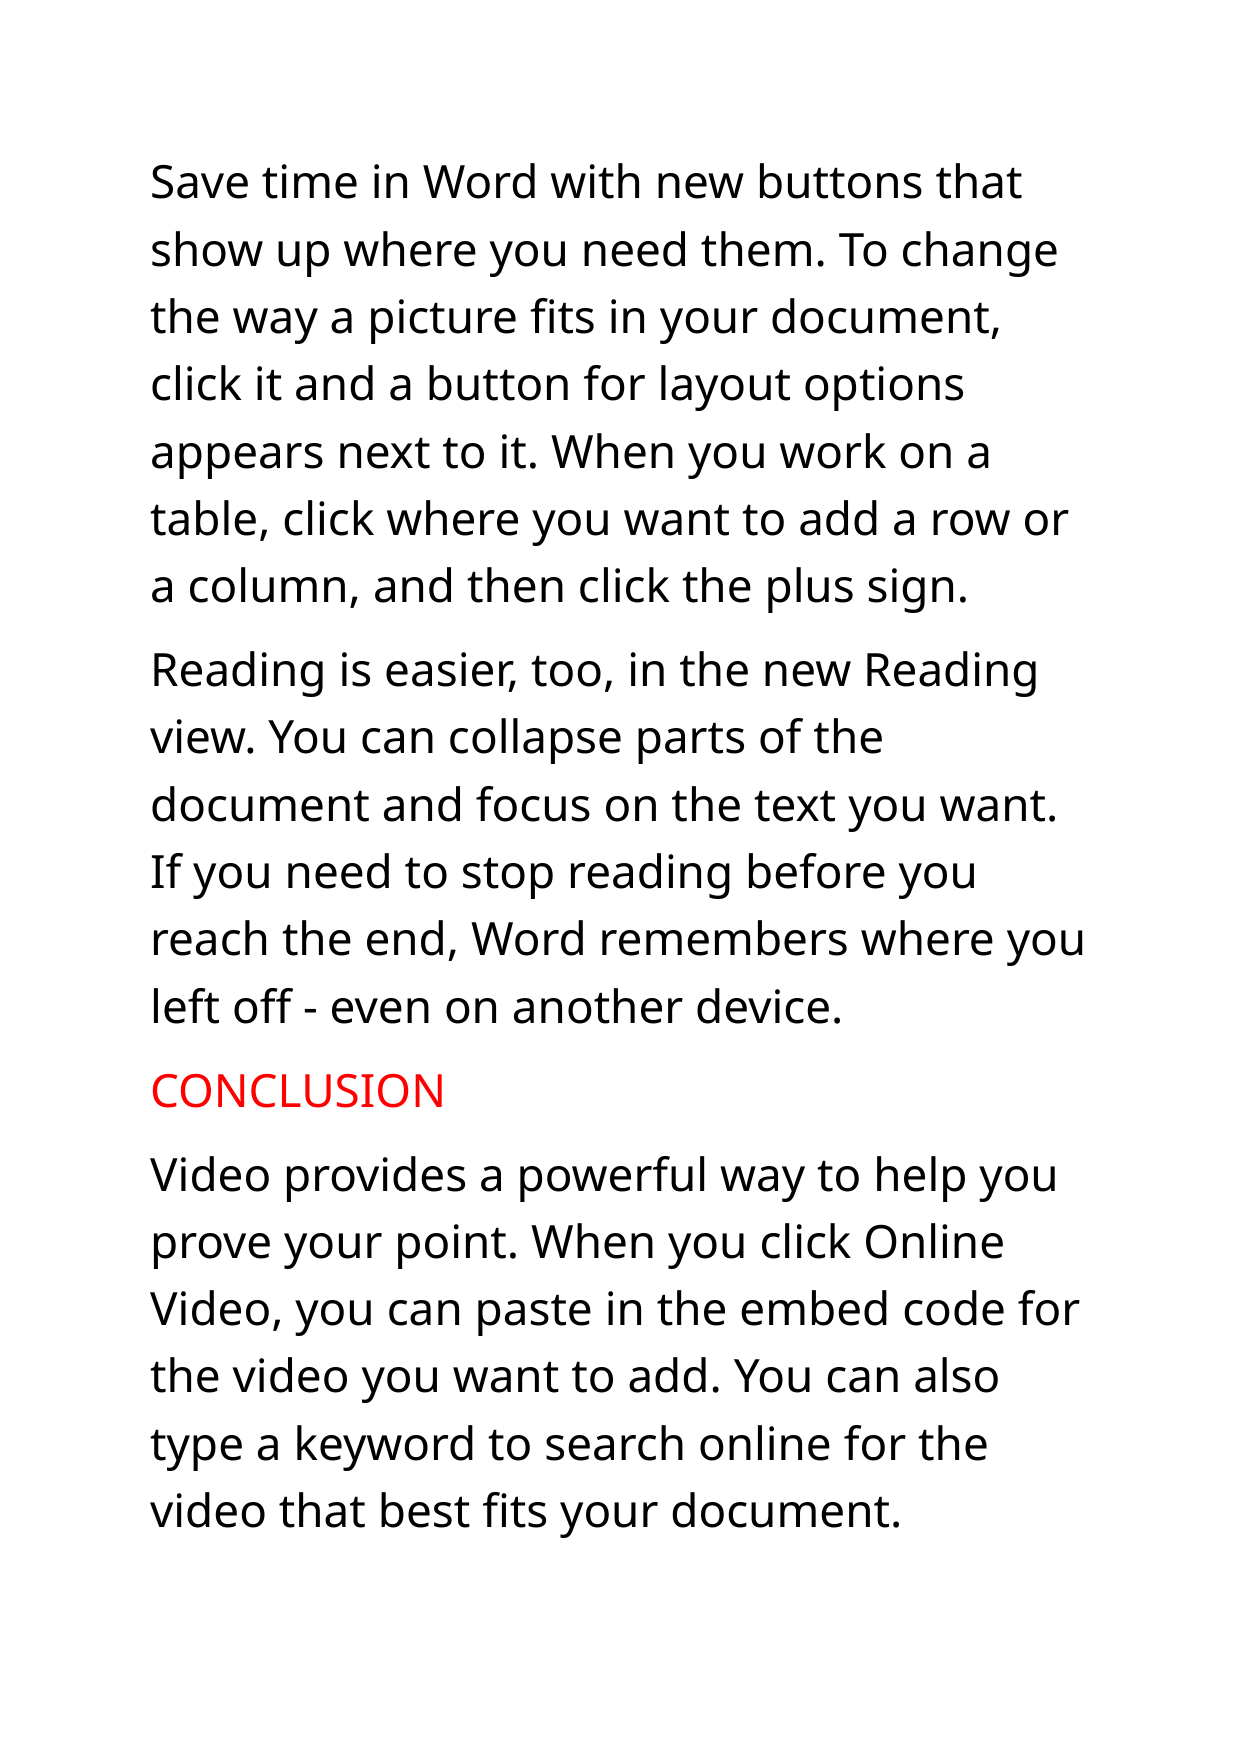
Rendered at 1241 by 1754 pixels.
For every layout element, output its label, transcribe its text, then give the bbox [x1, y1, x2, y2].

text Save time in Word with new buttons that show up where you need them. To change the way a picture fits in your document, click it and a button for layout options appears next to it. When you work on a table, click where you want to add a row or a column, and then click the plus sign. [150, 150, 1090, 616]
text Video provides a powerful way to help you prove your point. When you click Online Video, you can paste in the embed code for the video you want to add. You can also type a keyword to search online for the video that best fits your document. [150, 1142, 1090, 1541]
text Reading is easier, too, in the new Reading view. You can collapse parts of the document and focus on the text you want. If you need to stop reading before you reach the end, Word remembers where you left off - even on another device. [150, 638, 1090, 1037]
text CONCLUSION [150, 1058, 1090, 1121]
